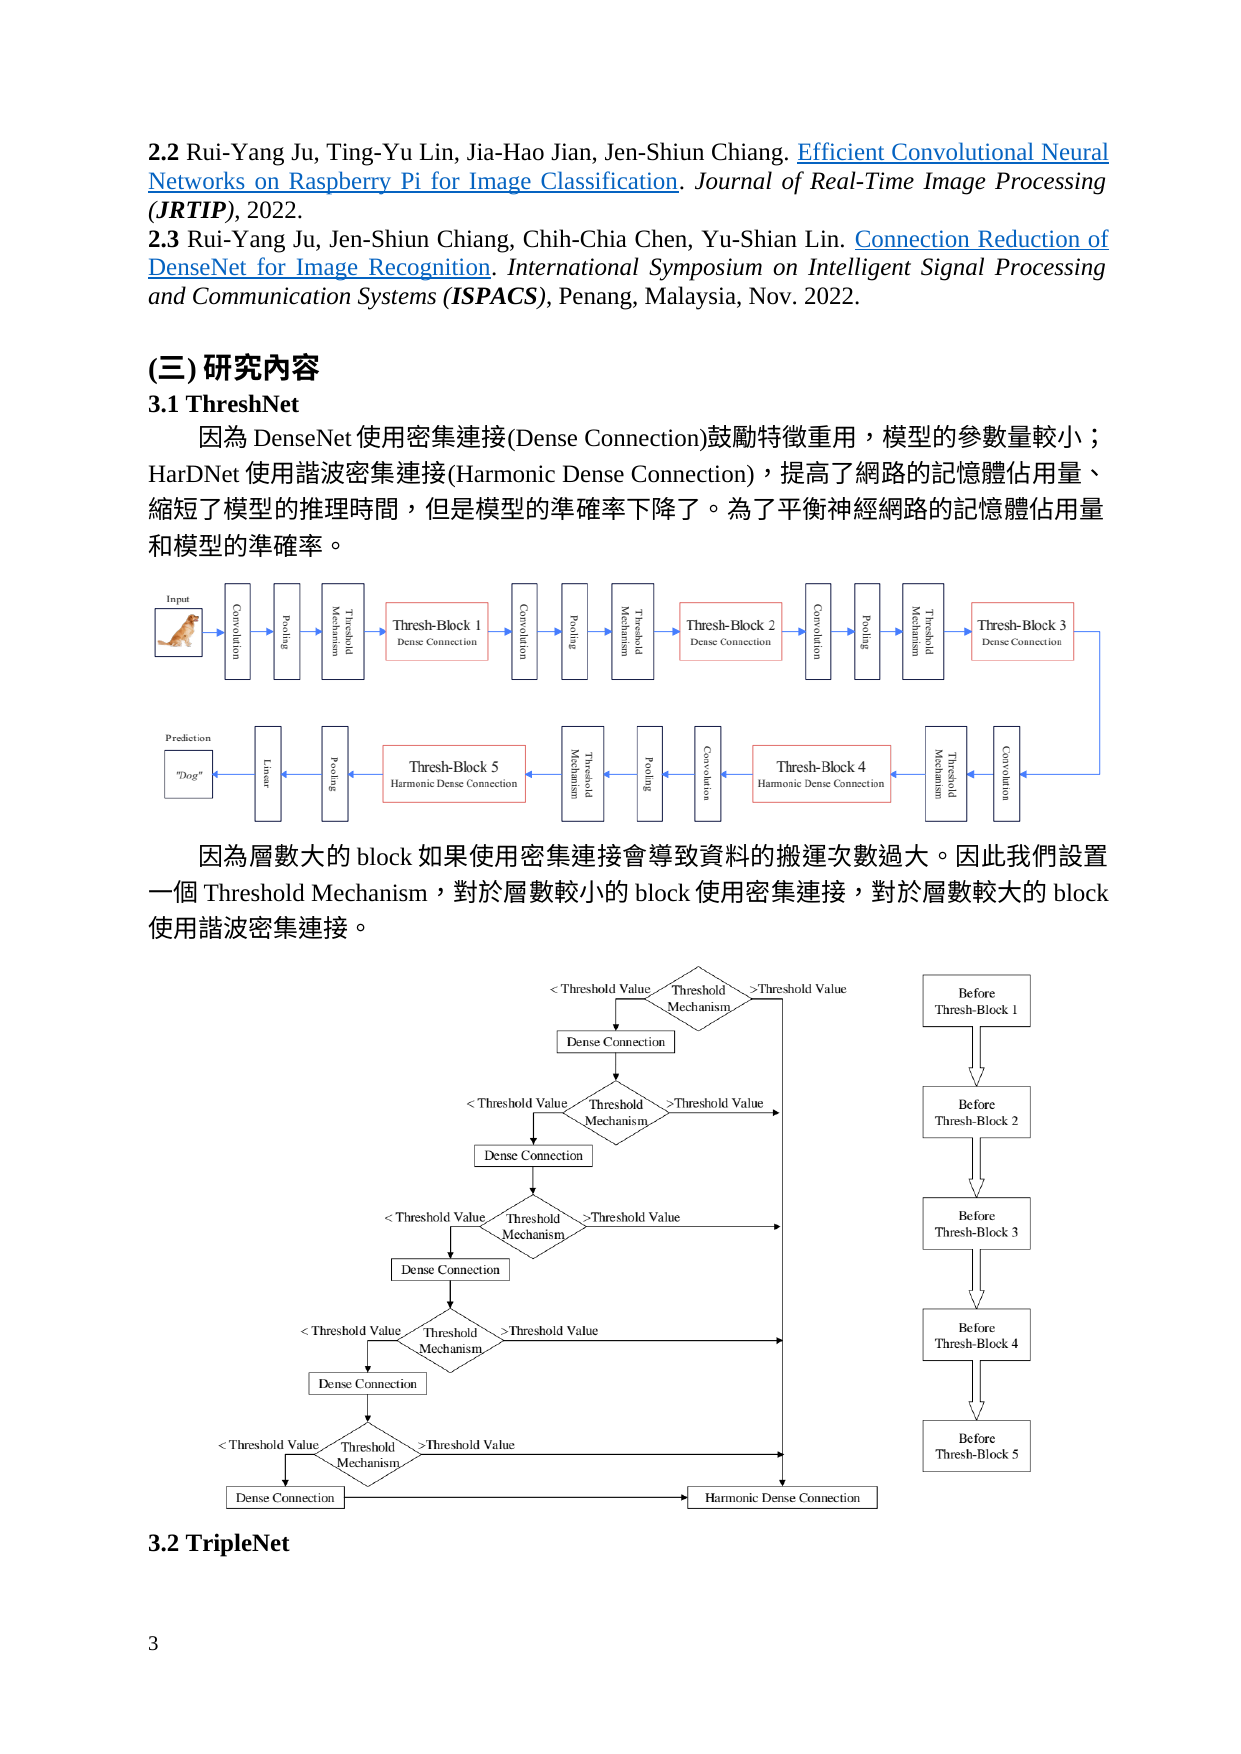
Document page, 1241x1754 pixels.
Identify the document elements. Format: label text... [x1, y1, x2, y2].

text 3.1 ThreshNet [148, 389, 1109, 417]
text 因為層數大的block如果使用密集連接會導致資料的搬運次數過大。因此我們設置一個Threshold Mechanism，對於層數較小的block使用密集連接，對於層數較大的block使用諧波密集連接。 [148, 836, 1109, 945]
text 2.3 Rui-Yang Ju, Jen-Shiun Chiang, Chih-Chia Chen, Yu-Shian Lin. Connection Reduction of DenseNet for Image Recognition. International Symposium on Intelligent Signal Processing and Communication Systems (ISPACS), Penang, Malaysia, Nov. 2022. [148, 224, 1109, 310]
text (三) 研究內容 [148, 339, 1109, 389]
text 3.2 TripleNet [148, 1528, 1109, 1557]
text 2.2 Rui-Yang Ju, Ting-Yu Lin, Jia-Hao Jian, Jen-Shiun Chiang. Efficient Convolutional Neural Networks on Raspberry Pi for Image Classification. Journal of Real-Time Image Processing (JRTIP), 2022. [148, 137, 1109, 224]
text 因為DenseNet使用密集連接(Dense Connection)鼓勵特徵重用，模型的參數量較小；HarDNet使用諧波密集連接(Harmonic Dense Connection)，提高了網路的記憶體佔用量、縮短了模型的推理時間，但是模型的準確率下降了。為了平衡神經網路的記憶體佔用量和模型的準確率。 [148, 417, 1109, 562]
